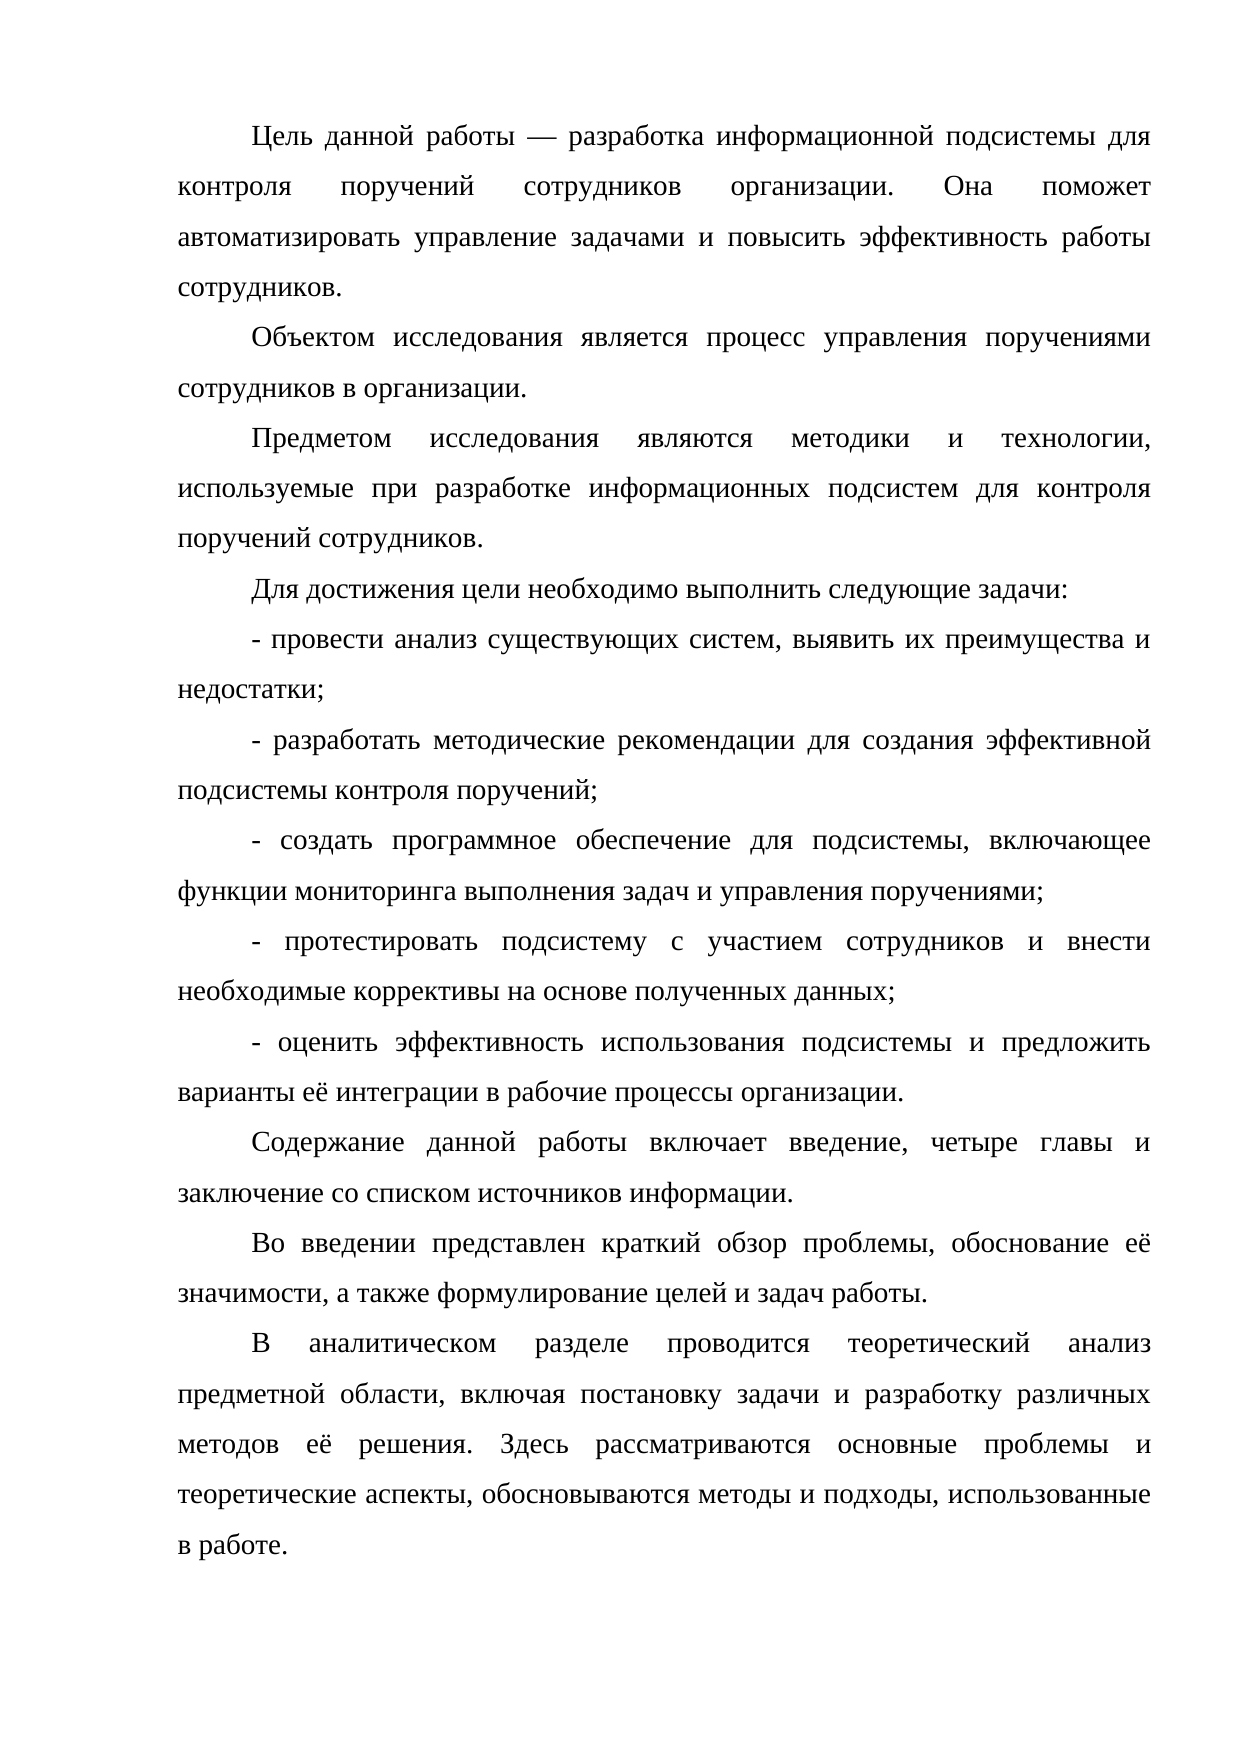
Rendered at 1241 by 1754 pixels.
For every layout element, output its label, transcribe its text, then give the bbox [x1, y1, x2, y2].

text Для достижения цели необходимо выполнить следующие задачи: [177, 571, 1152, 604]
text - создать программное обеспечение для подсистемы, включающее функции мониторинга выполнения задач и управления поручениями; [177, 822, 1152, 906]
text Во введении представлен краткий обзор проблемы, обоснование её значимости, а также формулирование целей и задач работы. [177, 1225, 1152, 1309]
text Предметом исследования являются методики и технологии, используемые при разработке информационных подсистем для контроля поручений сотрудников. [177, 420, 1152, 554]
text Цель данной работы — разработка информационной подсистемы для контроля поручений сотрудников организации. Она поможет автоматизировать управление задачами и повысить эффективность работы сотрудников. [177, 118, 1152, 303]
text - разработать методические рекомендации для создания эффективной подсистемы контроля поручений; [177, 722, 1152, 806]
text - провести анализ существующих систем, выявить их преимущества и недостатки; [177, 621, 1152, 705]
text Содержание данной работы включает введение, четыре главы и заключение со списком источников информации. [177, 1124, 1152, 1208]
text - протестировать подсистему с участием сотрудников и внести необходимые коррективы на основе полученных данных; [177, 923, 1152, 1007]
text В аналитическом разделе проводится теоретический анализ предметной области, включая постановку задачи и разработку различных методов её решения. Здесь рассматриваются основные проблемы и теоретические аспекты, обосновываются методы и подходы, использованные в работе. [177, 1326, 1152, 1560]
text Объектом исследования является процесс управления поручениями сотрудников в организации. [177, 319, 1152, 403]
text - оценить эффективность использования подсистемы и предложить варианты её интеграции в рабочие процессы организации. [177, 1024, 1152, 1108]
